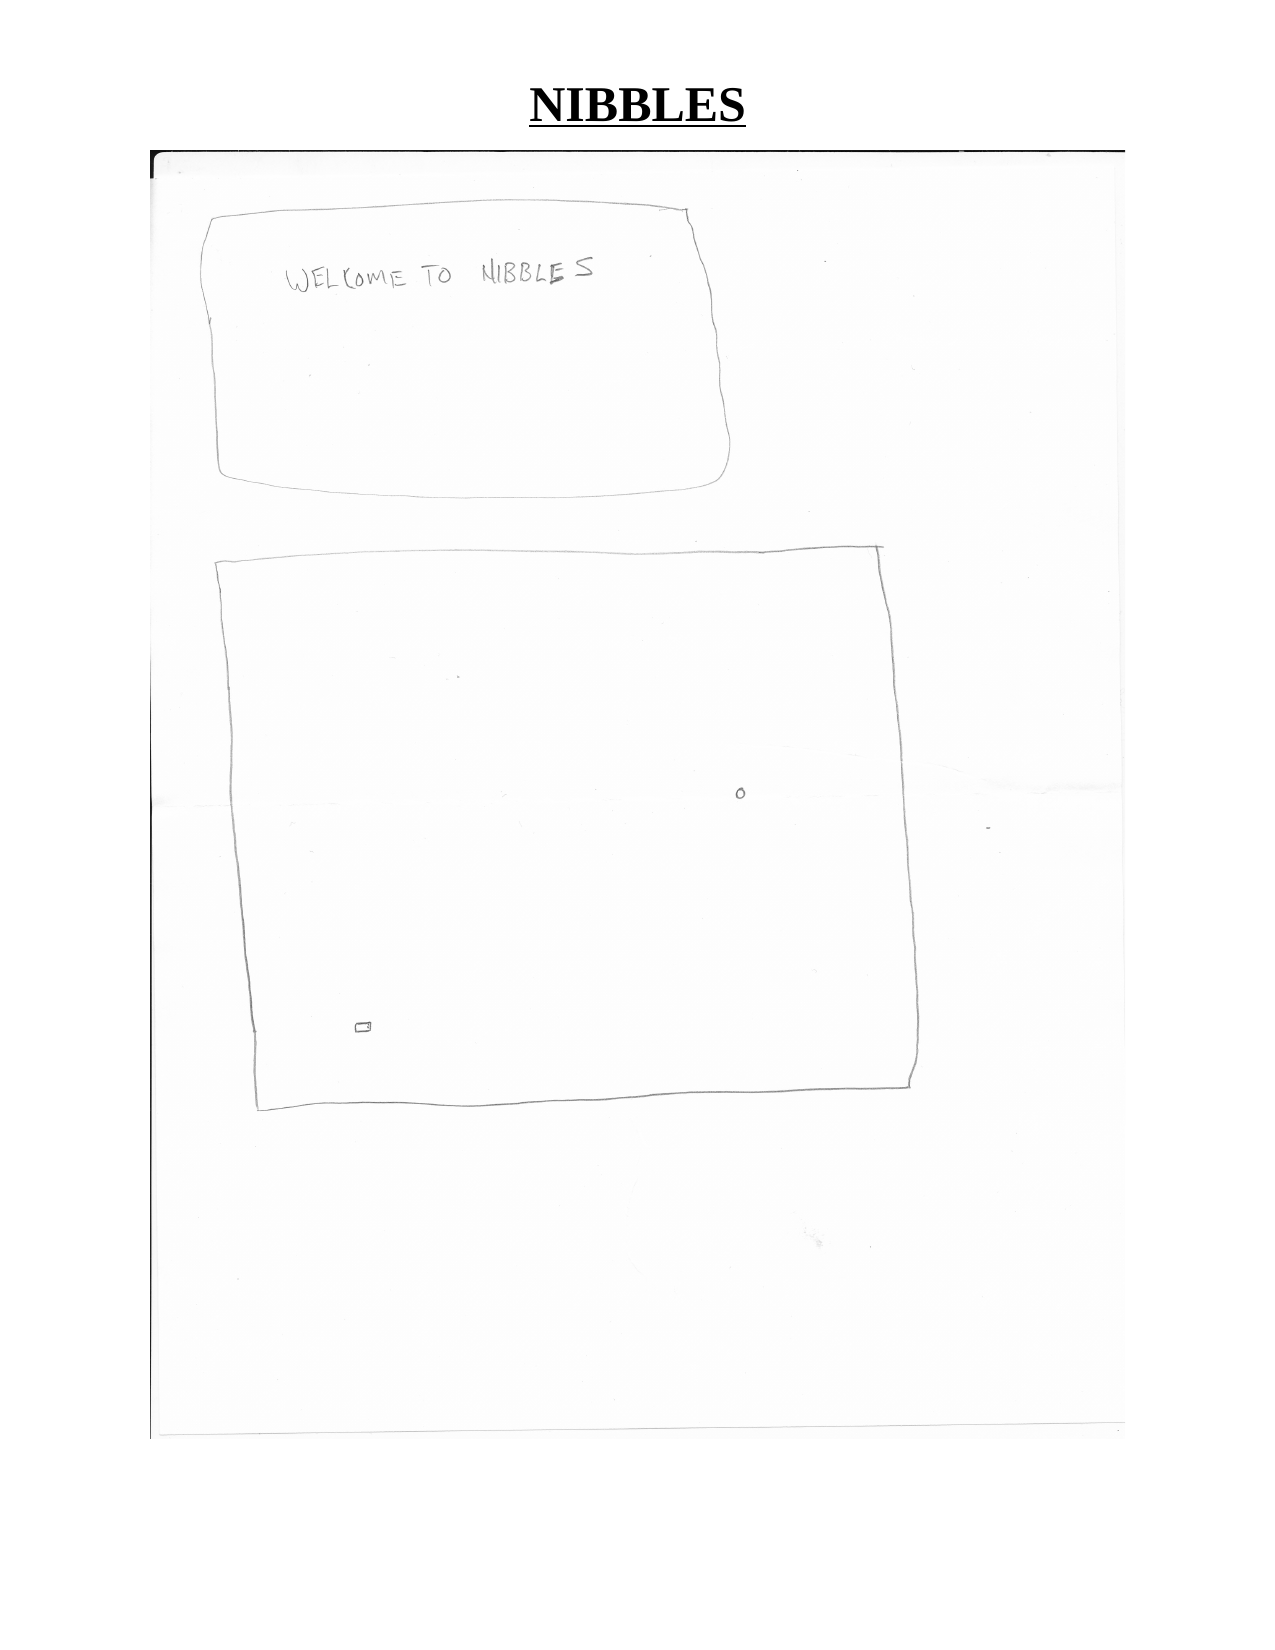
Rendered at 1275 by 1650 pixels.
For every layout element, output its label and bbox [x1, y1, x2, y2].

picture [150, 150, 1125, 1439]
